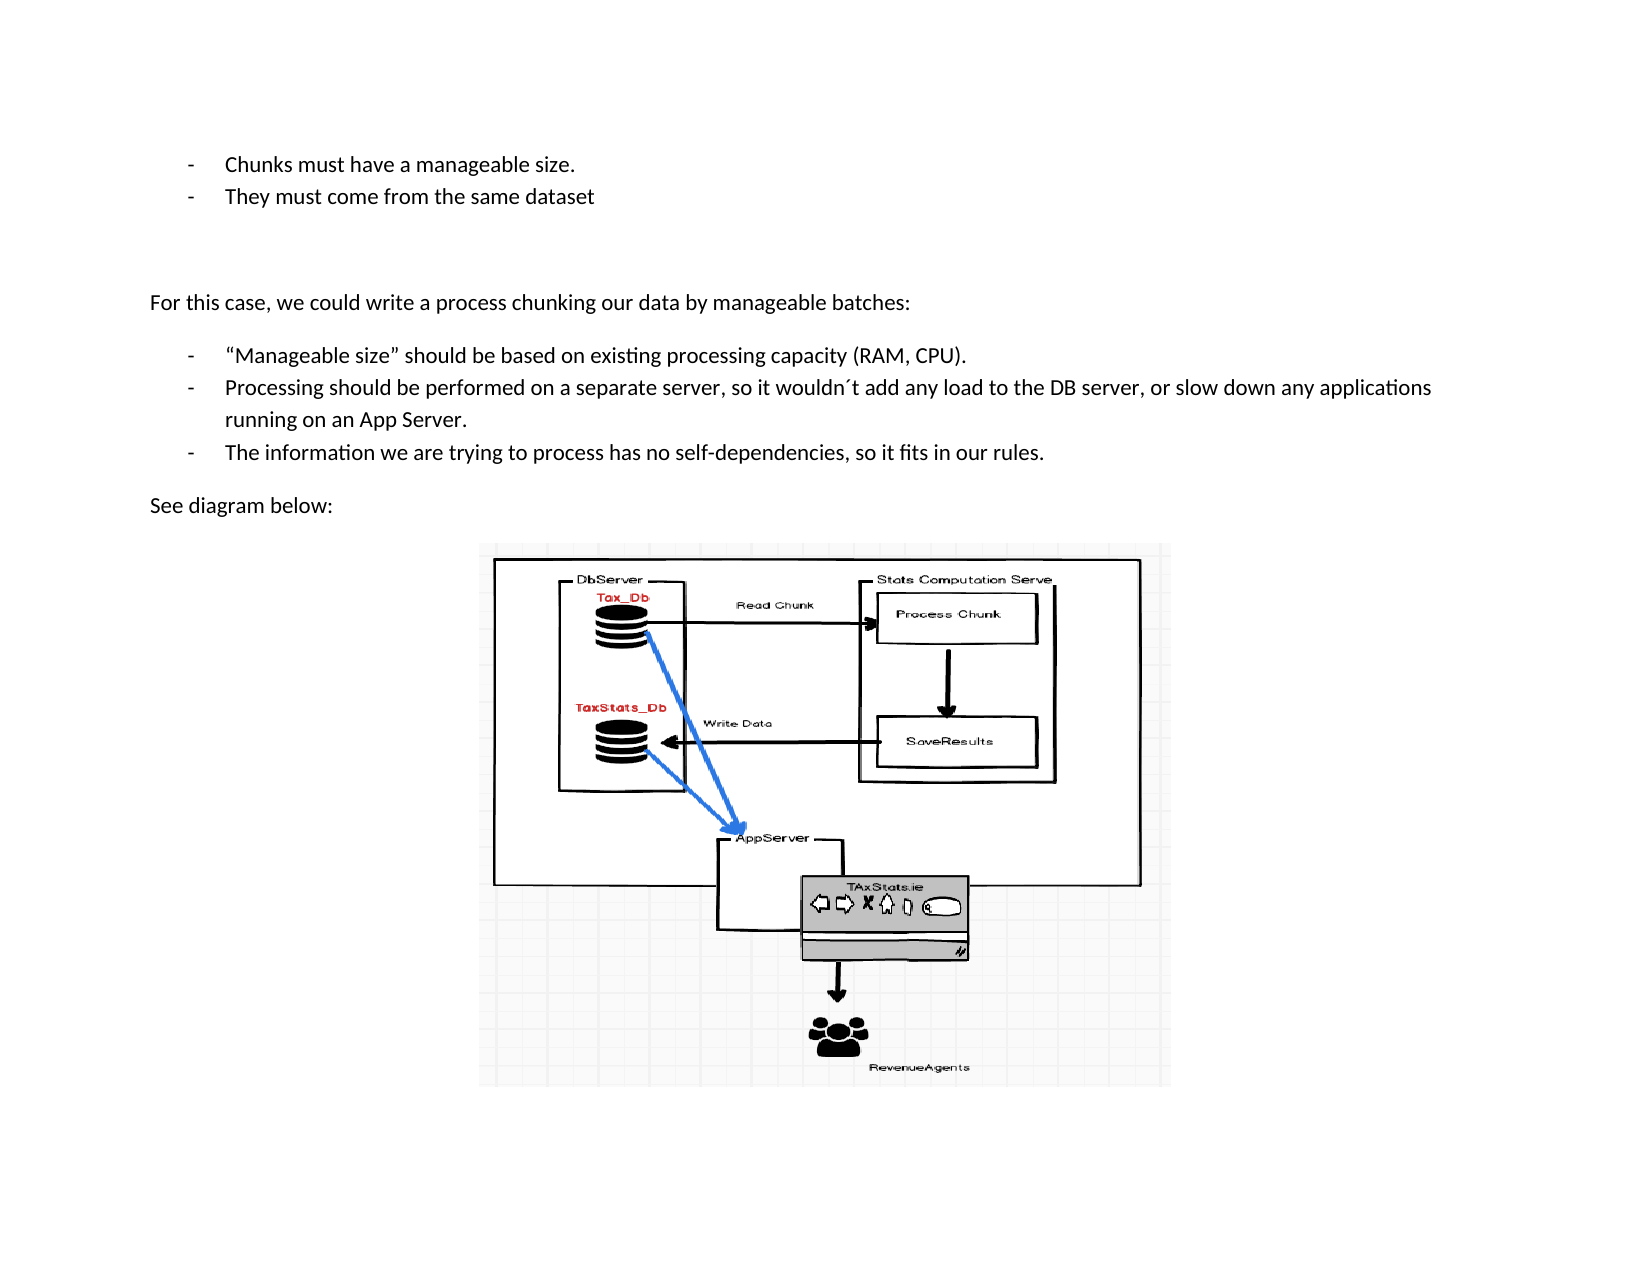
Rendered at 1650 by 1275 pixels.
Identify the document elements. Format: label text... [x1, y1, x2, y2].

list The information we are trying to process has no self-dependencies, so it fits in our rules. [187, 438, 1500, 466]
text For this case, we could write a process chunking our data by manageable batches: [150, 288, 1500, 316]
list Chunks must have a manageable size. [187, 150, 1500, 178]
list Processing should be performed on a separate server, so it wouldn´t add any load to the DB server, or slow down any applications running on an App Server. [187, 373, 1500, 434]
list They must come from the same dataset [187, 182, 1500, 210]
list “Manageable size” should be based on existing processing capacity (RAM, CPU). [187, 341, 1500, 369]
text See diagram below: [150, 491, 1500, 519]
picture [479, 543, 1171, 1087]
